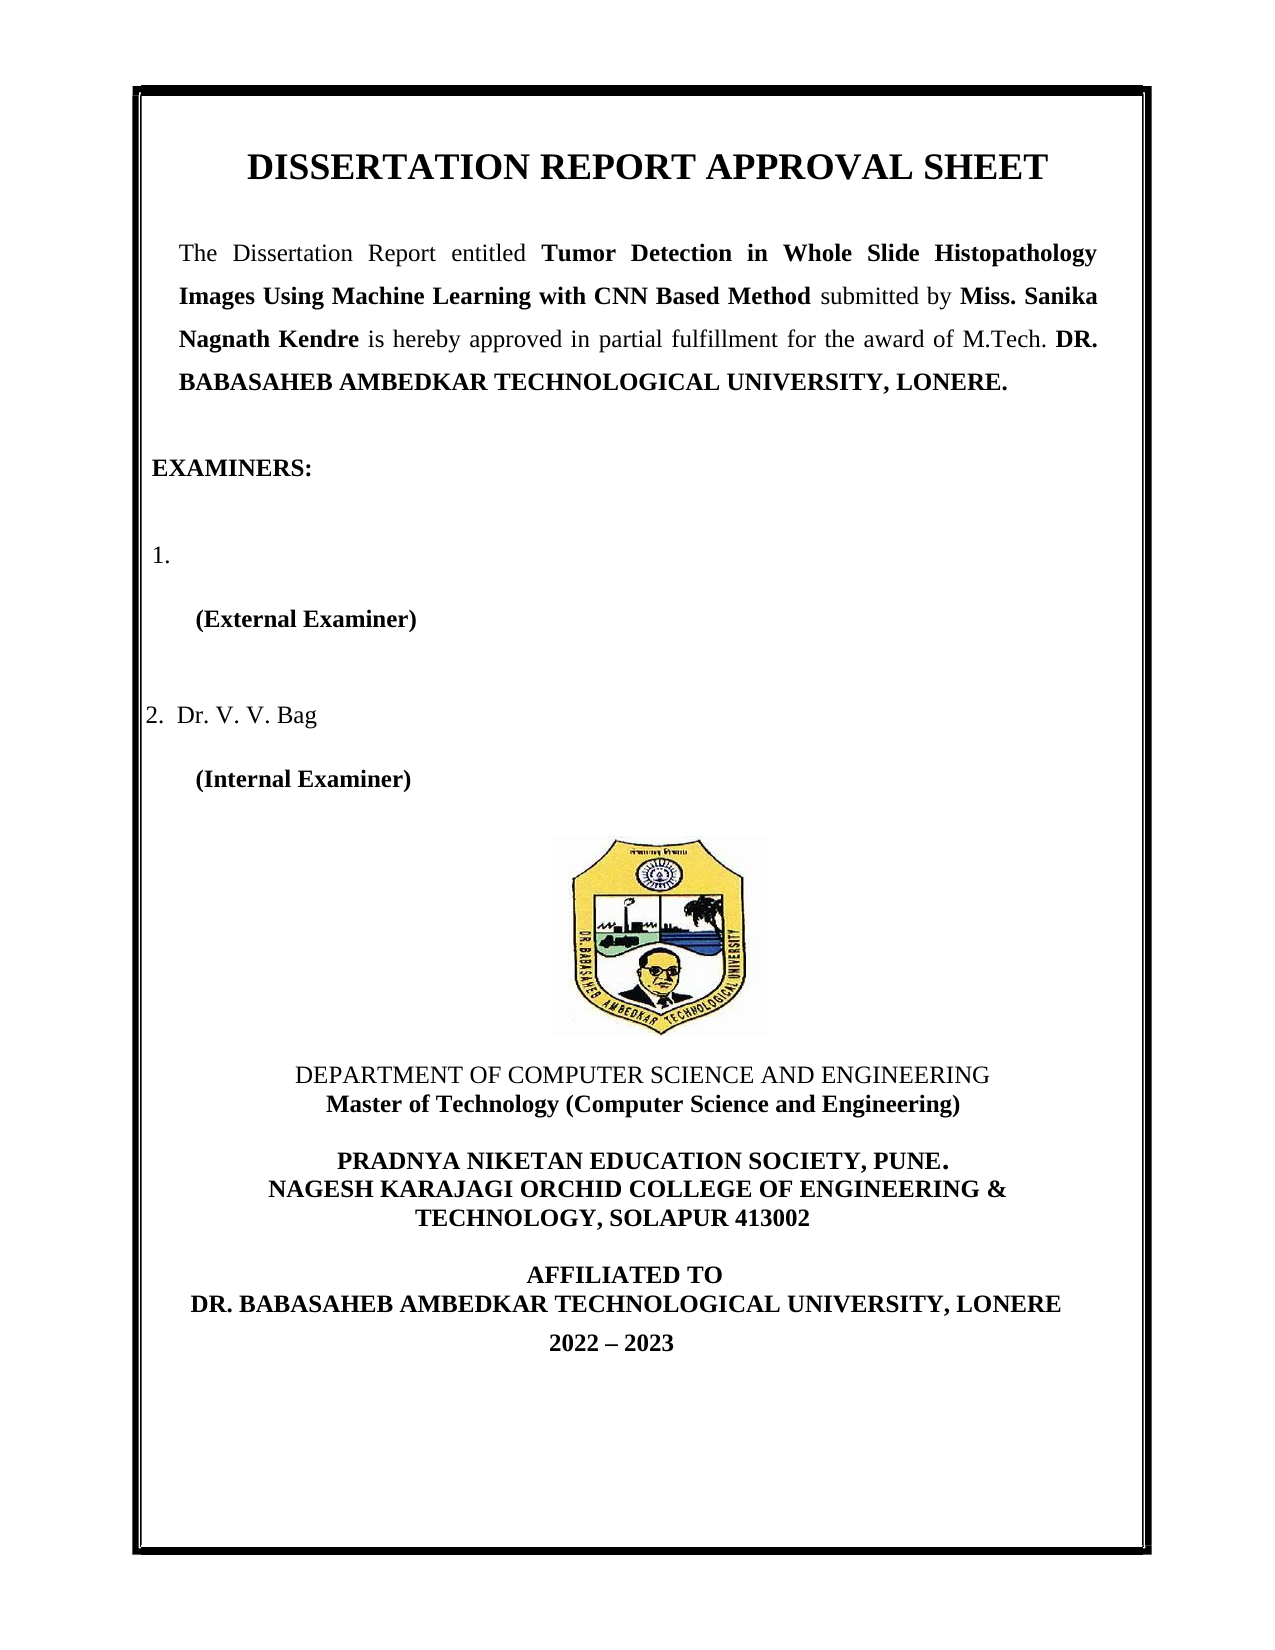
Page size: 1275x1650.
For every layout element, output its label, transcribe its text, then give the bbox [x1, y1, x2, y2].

text 2022 – 2023 [75, 1328, 1168, 1356]
subtitle (Internal Examiner) [195, 764, 1206, 793]
text 1. [120, 540, 1206, 568]
subtitle PRADNYA NIKETAN EDUCATION SOCIETY, PUNE. [193, 1146, 1122, 1175]
picture [141, 85, 1143, 96]
subtitle AFFILIATED TO [120, 1261, 1122, 1289]
text The Dissertation Report entitled Tumor Detection in Whole Slide Histopathology Images Using Machine Learning with CNN Based Method submitted by Miss. Sanika Nagnath Kendre is hereby approved in partial fulfillment for the award of M.Tech. DR. BABASAHEB AMBEDKAR TECHNOLOGICAL UNIVERSITY, LONERE. [178, 238, 1098, 396]
subtitle DR. BABASAHEB AMBEDKAR TECHNOLOGICAL UNIVERSITY, LONERE [78, 1289, 1226, 1318]
picture [141, 1545, 1143, 1555]
subtitle (External Examiner) [195, 604, 1206, 632]
subtitle NAGESH KARAJAGI ORCHID COLLEGE OF ENGINEERING & TECHNOLOGY, SOLAPUR 413002 [164, 1175, 1206, 1232]
subtitle EXAMINERS: [120, 453, 1206, 482]
text 2. Dr. V. V. Bag [120, 701, 1206, 729]
subtitle DISSERTATION REPORT APPROVAL SHEET [75, 145, 1206, 188]
text DEPARTMENT OF COMPUTER SCIENCE AND ENGINEERING [118, 857, 1167, 1089]
picture [552, 836, 769, 1036]
subtitle Master of Technology (Computer Science and Engineering) [118, 1089, 1168, 1117]
